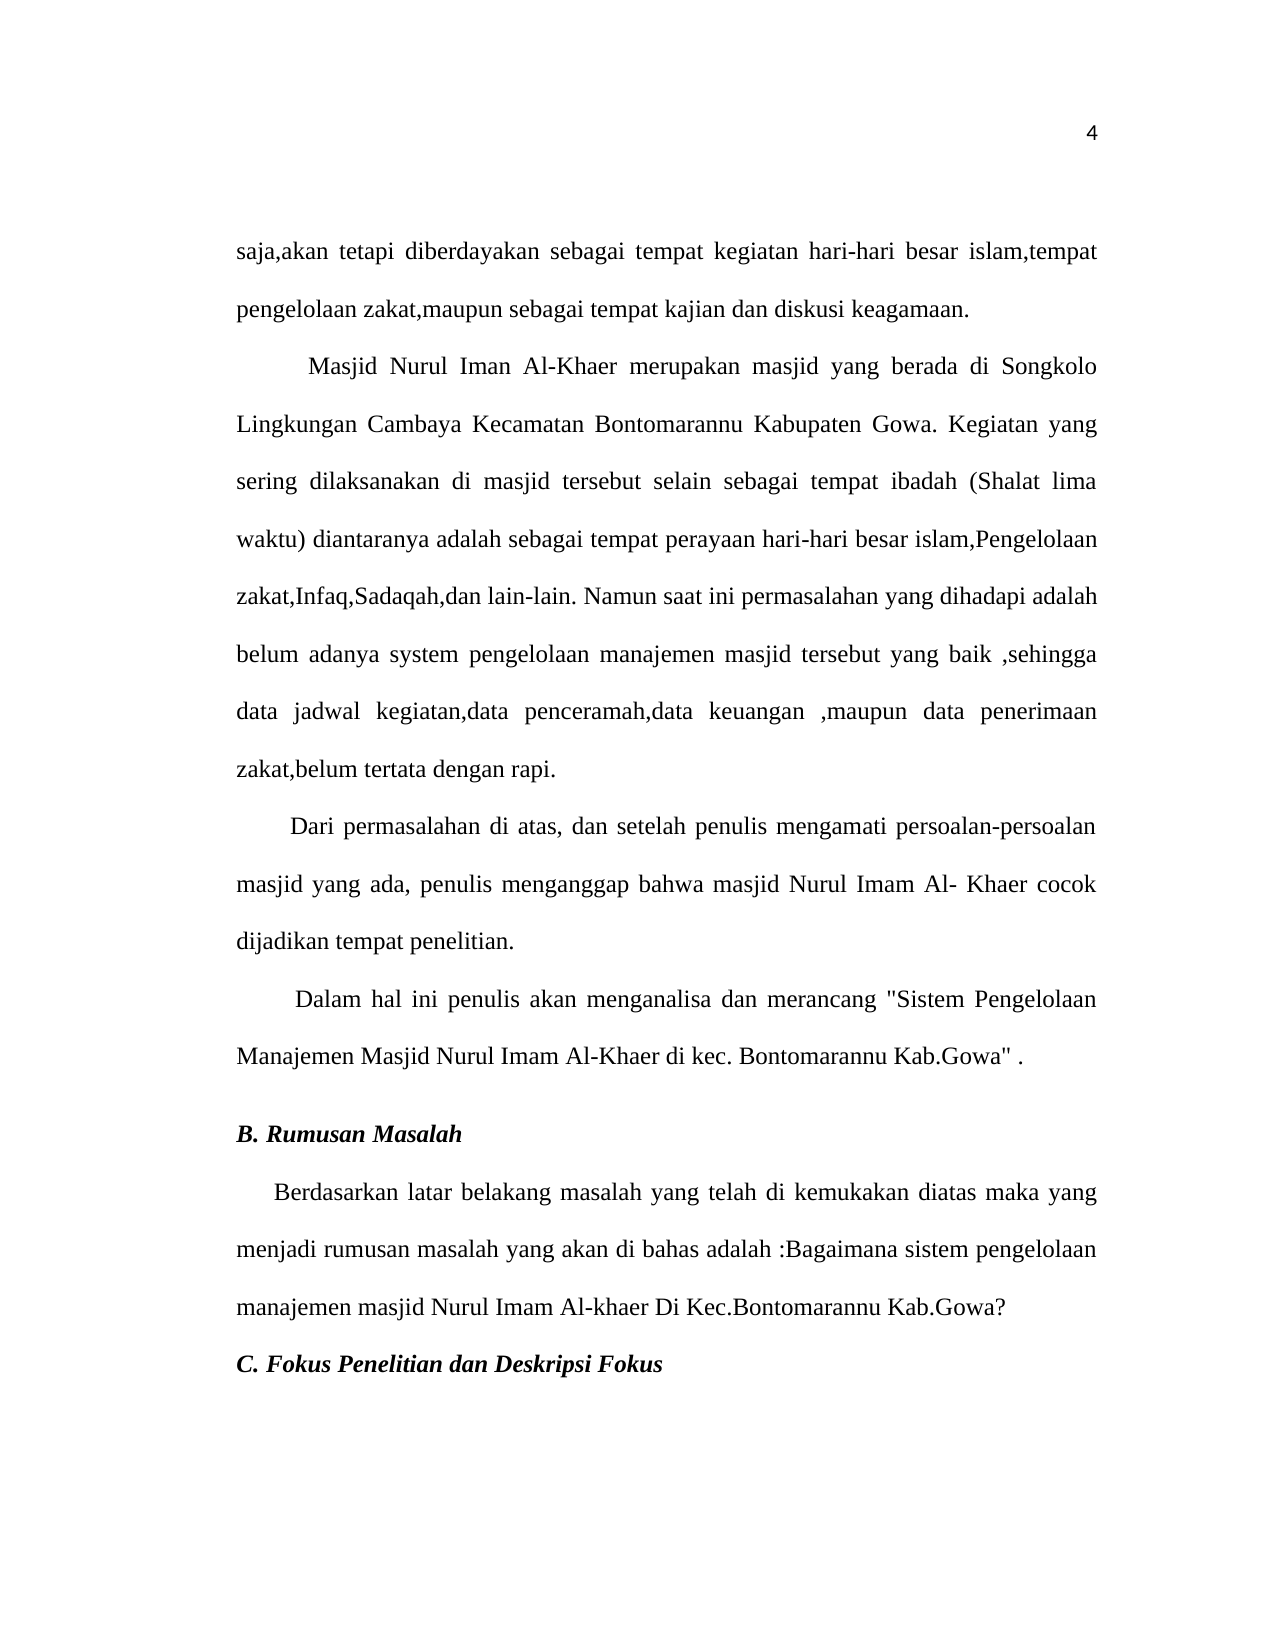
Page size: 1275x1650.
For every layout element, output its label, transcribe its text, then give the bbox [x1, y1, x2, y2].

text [236, 236, 1098, 322]
list Rumusan Masalah [236, 1119, 1098, 1148]
text Berdasarkan latar belakang masalah yang telah di kemukakan diatas maka yang menjadi rumusan masalah yang akan di bahas adalah :Bagaimana sistem pengelolaan manajemen masjid Nurul Imam Al-khaer Di Kec.Bontomarannu Kab.Gowa? [236, 1177, 1098, 1321]
text Dari permasalahan di atas, dan setelah penulis mengamati persoalan-persoalan masjid yang ada, penulis menganggap bahwa masjid Nurul Imam Al- Khaer cocok dijadikan tempat penelitian. [236, 811, 1098, 955]
text Dalam hal ini penulis akan menganalisa dan merancang "Sistem Pengelolaan Manajemen Masjid Nurul Imam Al-Khaer di kec. Bontomarannu Kab.Gowa" . [236, 984, 1098, 1070]
list Fokus Penelitian dan Deskripsi Fokus [236, 1349, 1098, 1378]
text Masjid Nurul Iman Al-Khaer merupakan masjid yang berada di Songkolo Lingkungan Cambaya Kecamatan Bontomarannu Kabupaten Gowa. Kegiatan yang sering dilaksanakan di masjid tersebut selain sebagai tempat ibadah (Shalat lima waktu) diantaranya adalah sebagai tempat perayaan hari-hari besar islam,Pengelolaan zakat,Infaq,Sadaqah,dan lain-lain. Namun saat ini permasalahan yang dihadapi adalah belum adanya system pengelolaan manajemen masjid tersebut yang baik ,sehingga data jadwal kegiatan,data penceramah,data keuangan ,maupun data penerimaan zakat,belum tertata dengan rapi. [236, 351, 1098, 782]
